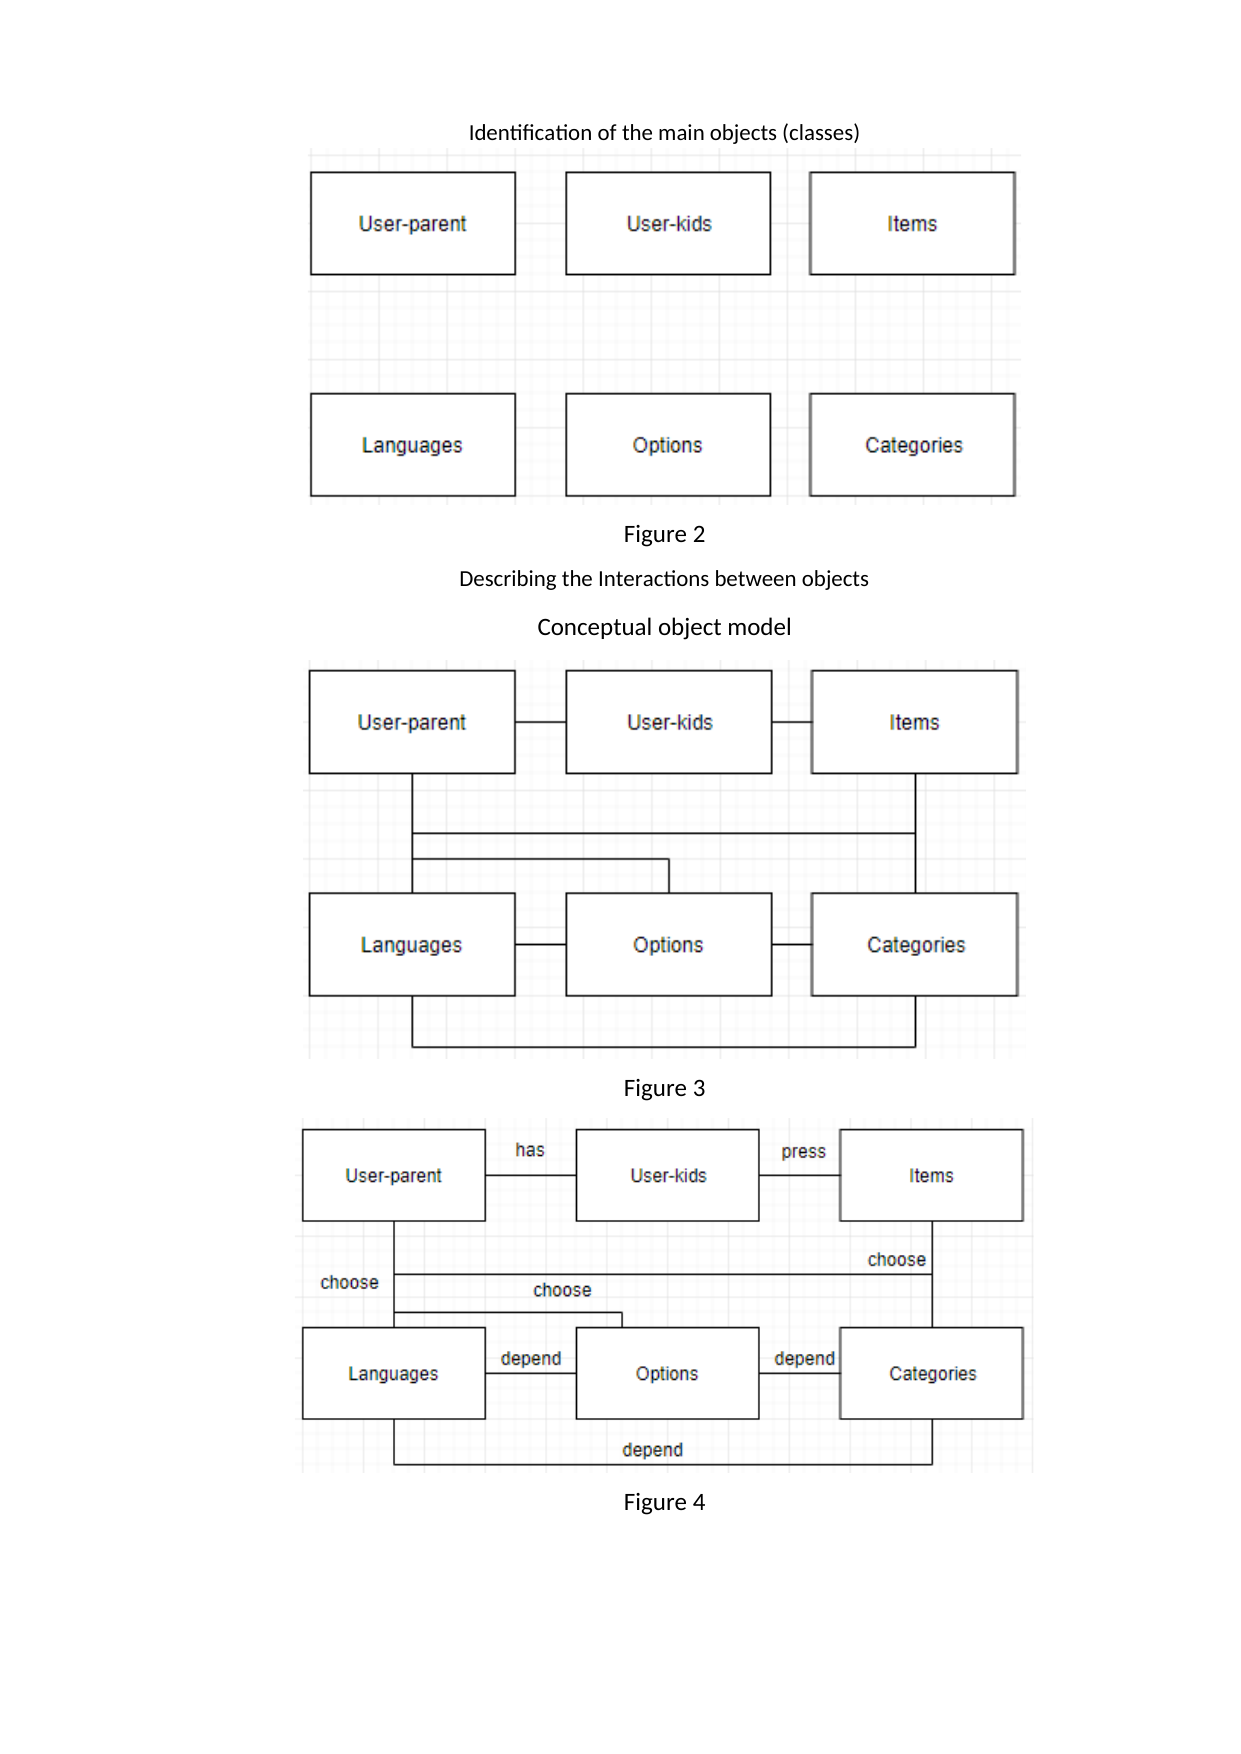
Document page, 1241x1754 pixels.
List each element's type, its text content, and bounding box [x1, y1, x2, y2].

list Figure 4 [177, 1486, 1152, 1517]
list Figure 2 [177, 518, 1152, 549]
text Conceptual object model [177, 611, 1152, 641]
text Describing the Interactions between objects [177, 564, 1152, 592]
picture [294, 1118, 1034, 1473]
list Figure 3 [177, 1073, 1152, 1103]
list Identification of the main objects (classes) [177, 118, 1152, 146]
picture [303, 660, 1026, 1059]
picture [307, 148, 1022, 505]
